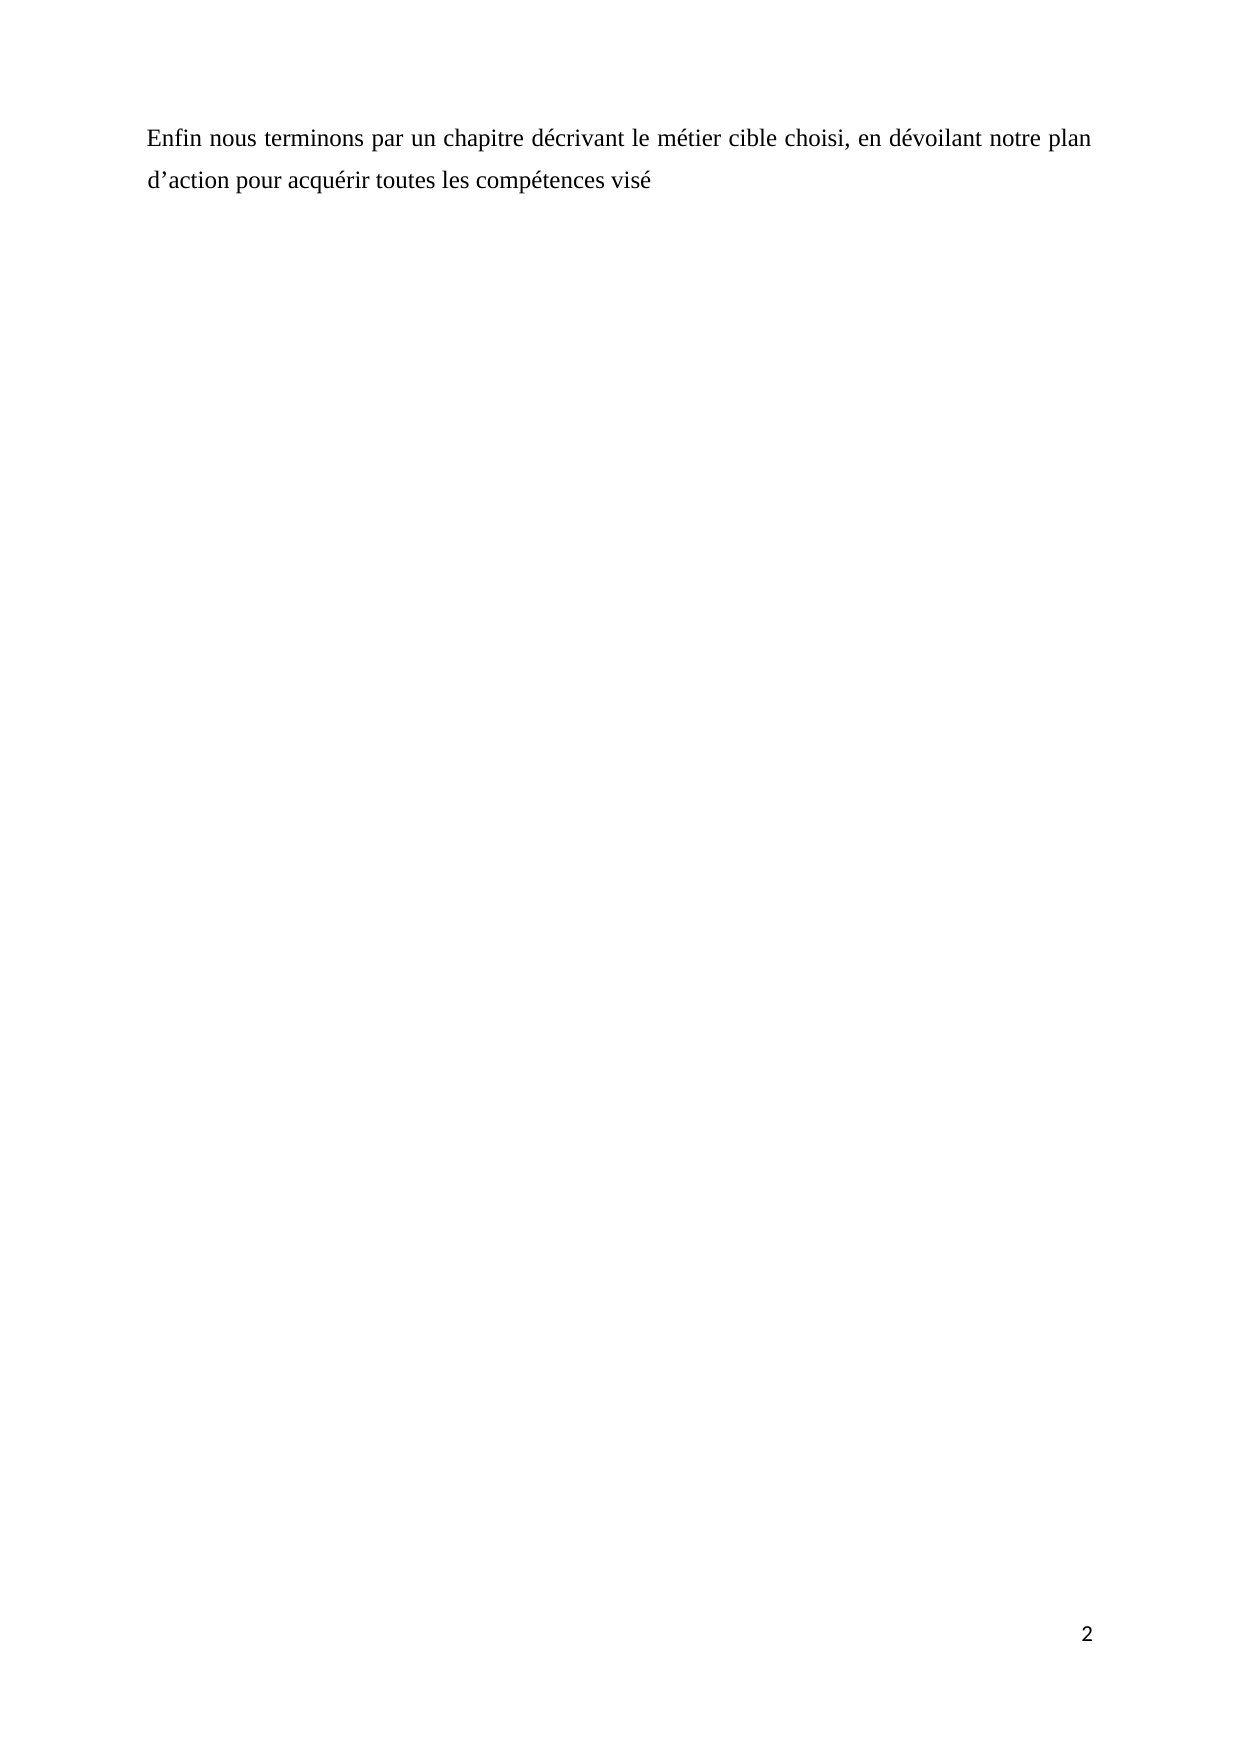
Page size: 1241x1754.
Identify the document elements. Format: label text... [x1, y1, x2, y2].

text Enfin nous terminons par un chapitre décrivant le métier cible choisi, en dévoilant notre plan d’action pour acquérir toutes les compétences visé [146, 123, 1093, 194]
